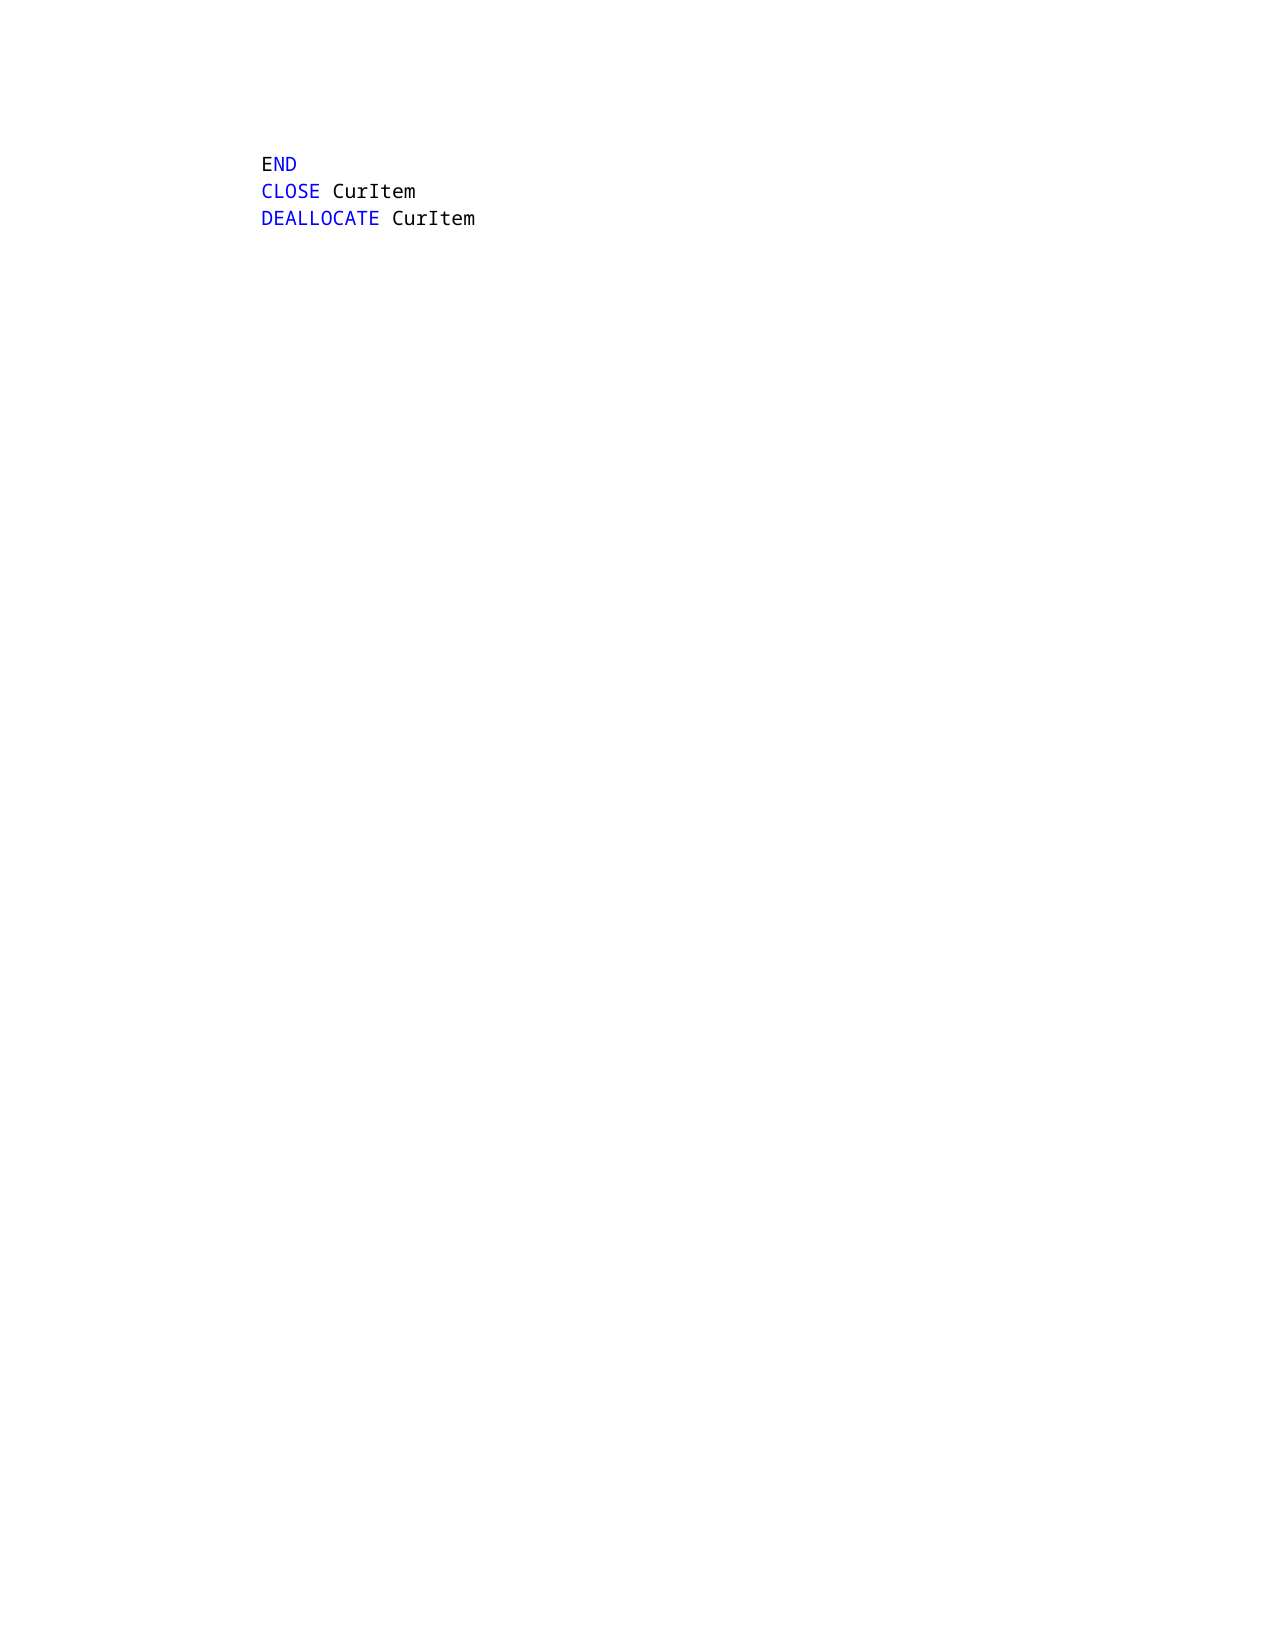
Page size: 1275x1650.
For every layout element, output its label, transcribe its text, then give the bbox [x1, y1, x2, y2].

text CLOSE CurItem [187, 177, 1087, 204]
text END [187, 150, 1087, 177]
text DEALLOCATE CurItem [187, 204, 1087, 231]
